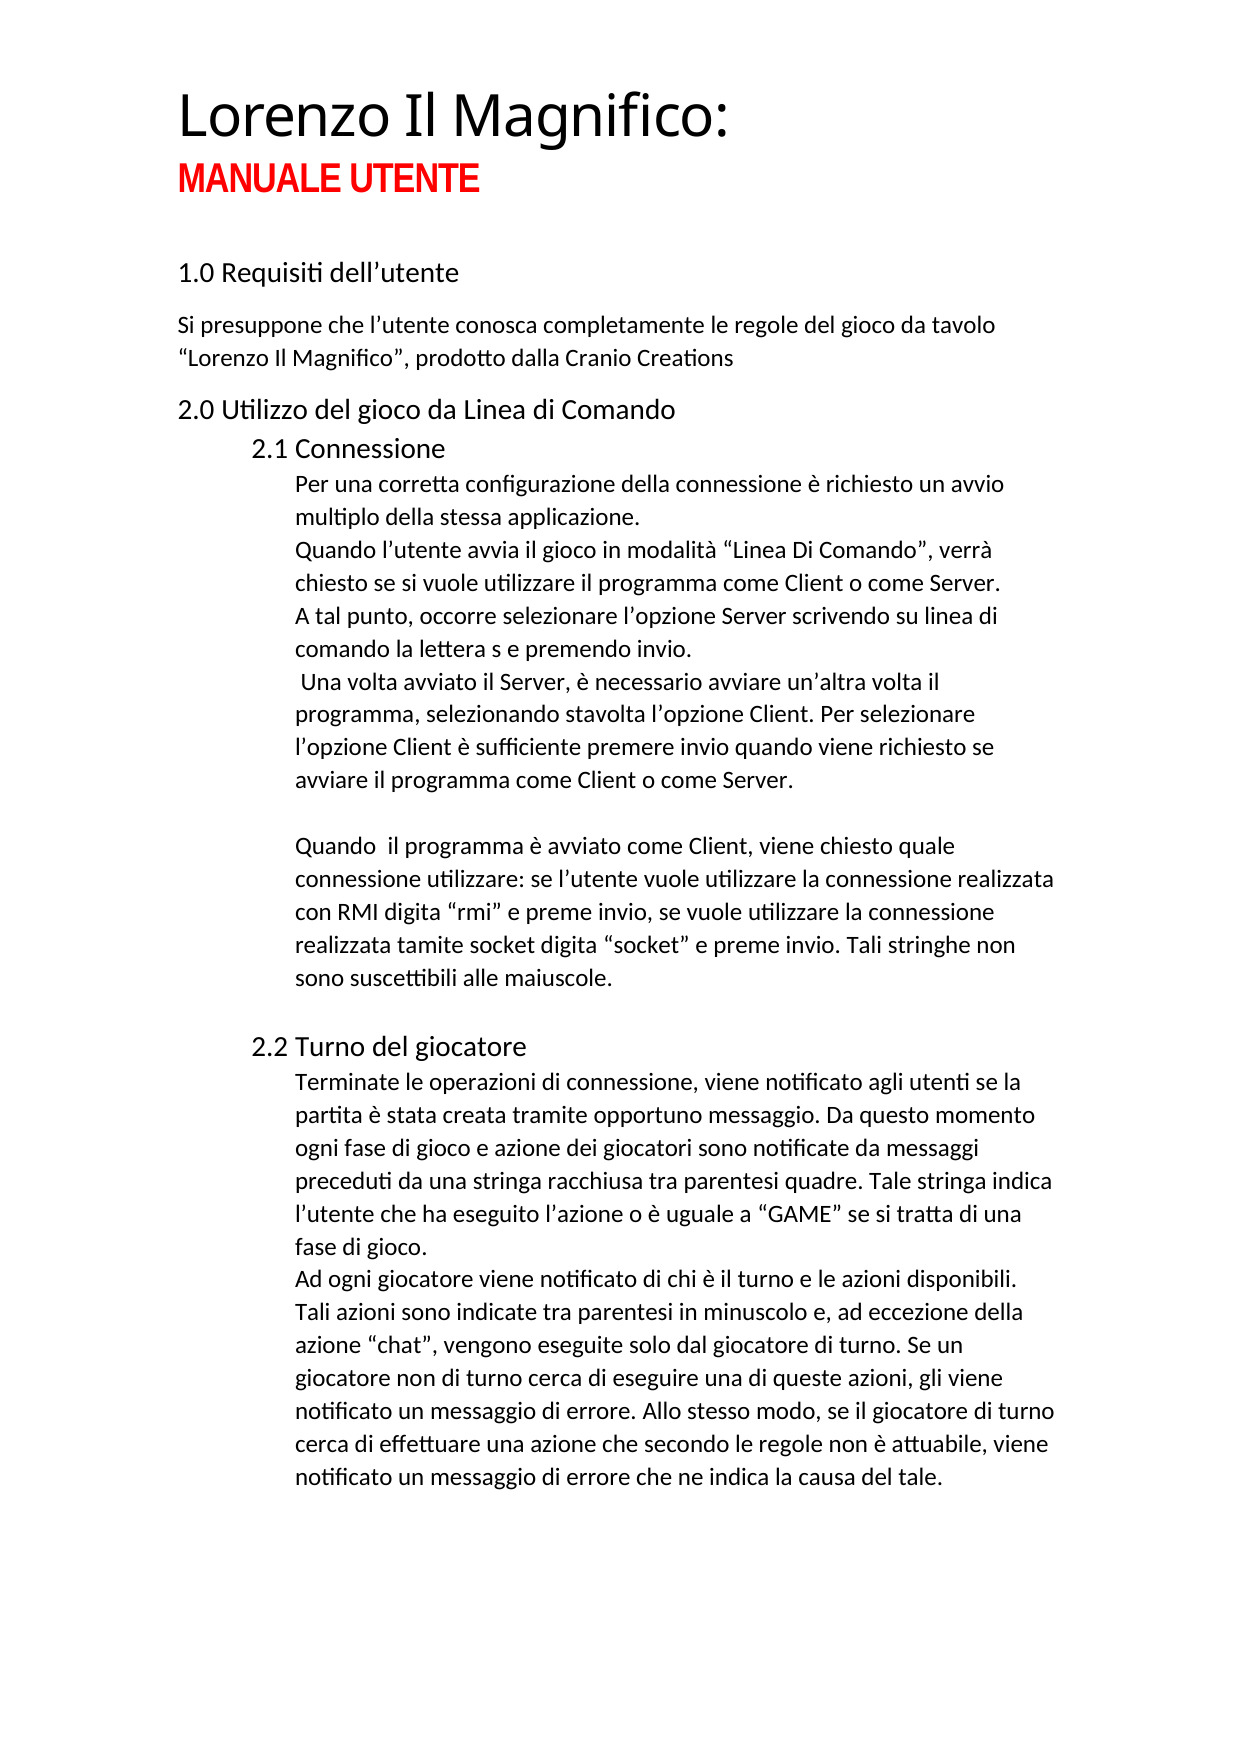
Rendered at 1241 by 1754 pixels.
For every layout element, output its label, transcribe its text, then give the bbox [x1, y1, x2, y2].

list Quando il programma è avviato come Client, viene chiesto quale connessione utilizzare: se l’utente vuole utilizzare la connessione realizzata con RMI digita “rmi” e preme invio, se vuole utilizzare la connessione realizzata tamite socket digita “socket” e preme invio. Tali stringhe non sono suscettibili alle maiuscole. [295, 830, 1063, 992]
list Tali azioni sono indicate tra parentesi in minuscolo e, ad eccezione della azione “chat”, vengono eseguite solo dal giocatore di turno. Se un giocatore non di turno cerca di eseguire una di queste azioni, gli viene notificato un messaggio di errore. Allo stesso modo, se il giocatore di turno cerca di effettuare una azione che secondo le regole non è attuabile, viene notificato un messaggio di errore che ne indica la causa del tale. [295, 1297, 1063, 1492]
list Requisiti dell’utente [177, 254, 1063, 289]
list Connessione [251, 430, 1063, 465]
list Utilizzo del gioco da Linea di Comando [177, 391, 1063, 427]
list A tal punto, occorre selezionare l’opzione Server scrivendo su linea di comando la lettera s e premendo invio. [295, 600, 1063, 663]
list Per una corretta configurazione della connessione è richiesto un avvio multiplo della stessa applicazione. [295, 468, 1063, 532]
list Terminate le operazioni di connessione, viene notificato agli utenti se la partita è stata creata tramite opportuno messaggio. Da questo momento ogni fase di gioco e azione dei giocatori sono notificate da messaggi preceduti da una stringa racchiusa tra parentesi quadre. Tale stringa indica l’utente che ha eseguito l’azione o è uguale a “GAME” se si tratta di una fase di gioco. [295, 1066, 1063, 1261]
list Turno del giocatore [251, 1028, 1063, 1063]
list Ad ogni giocatore viene notificato di chi è il turno e le azioni disponibili. [295, 1264, 1063, 1294]
list Quando l’utente avvia il gioco in modalità “Linea Di Comando”, verrà chiesto se si vuole utilizzare il programma come Client o come Server. [295, 534, 1063, 597]
text Si presuppone che l’utente conosca completamente le regole del gioco da tavolo “Lorenzo Il Magnifico”, prodotto dalla Cranio Creations [177, 309, 1063, 372]
list Una volta avviato il Server, è necessario avviare un’altra volta il programma, selezionando stavolta l’opzione Client. Per selezionare l’opzione Client è sufficiente premere invio quando viene richiesto se avviare il programma come Client o come Server. [295, 666, 1063, 795]
